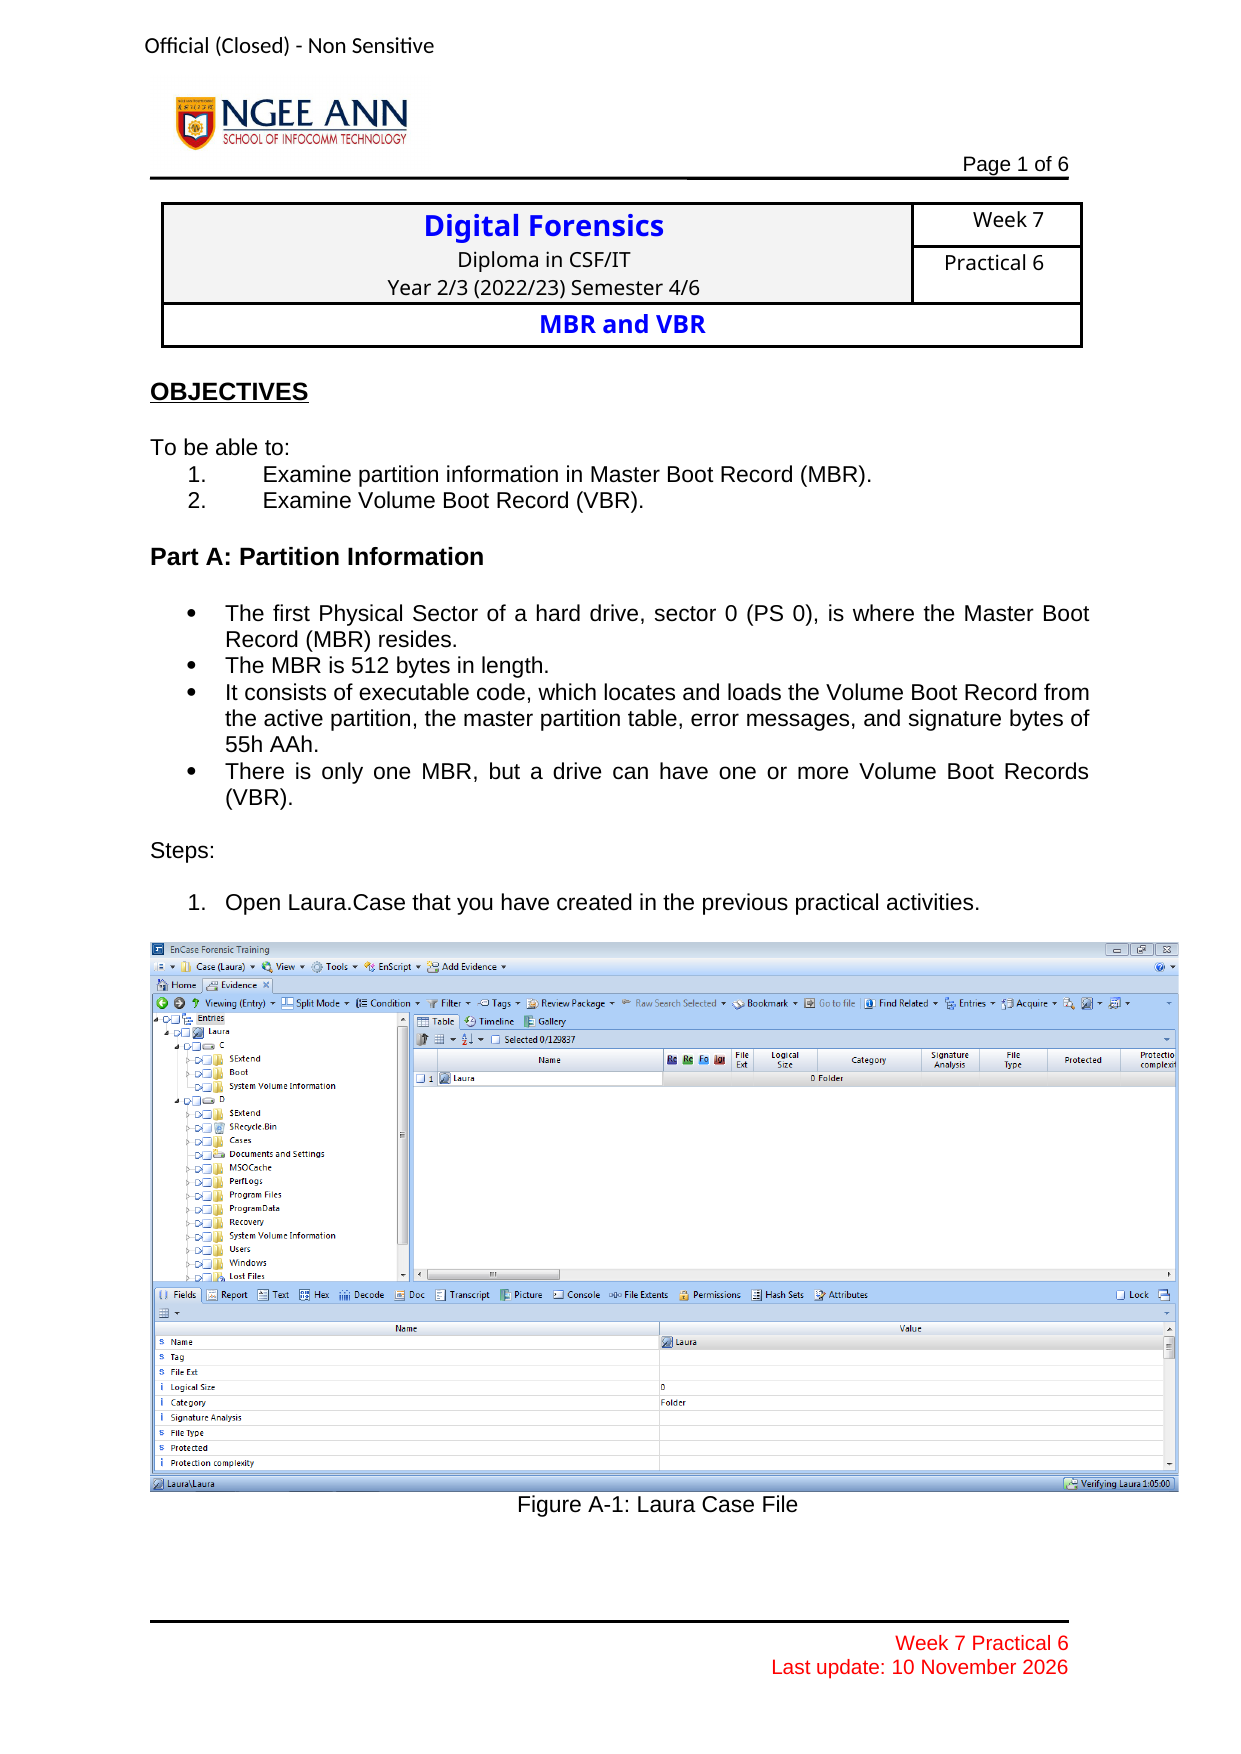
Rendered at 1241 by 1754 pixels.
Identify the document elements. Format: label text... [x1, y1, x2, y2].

text Steps: [150, 837, 1090, 863]
text OBJECTIVES [150, 377, 1090, 405]
list The MBR is 512 bytes in length. [187, 652, 1090, 678]
list It consists of executable code, which locates and loads the Volume Boot Record from the active partition, the master partition table, error messages, and signature bytes of 55h AAh. [187, 678, 1090, 758]
table_header Digital Forensics Diploma in CSF/IT Year 2/3 (2022/23) Semester 4/6 [164, 205, 911, 302]
text Part A: Partition Information [150, 542, 1090, 571]
table_header Week 7 [914, 205, 1080, 245]
text To be able to: [150, 434, 1090, 461]
picture [150, 75, 432, 172]
picture [150, 942, 1179, 1492]
list Examine Volume Boot Record (VBR). [187, 487, 1090, 513]
list The first Physical Sector of a hard drive, sector 0 (PS 0), is where the Master Boot Record (MBR) resides. [187, 599, 1090, 652]
list Examine partition information in Master Boot Record (MBR). [187, 461, 1090, 487]
list There is only one MBR, but a drive can have one or more Volume Boot Records (VBR). [187, 758, 1090, 810]
table_cell MBR and VBR [164, 305, 1080, 345]
table_cell Practical 6 [914, 248, 1080, 302]
list Figure A-1: Laura Case File [225, 1492, 1090, 1518]
list Open Laura.Case that you have created in the previous practical activities. [187, 889, 1090, 916]
